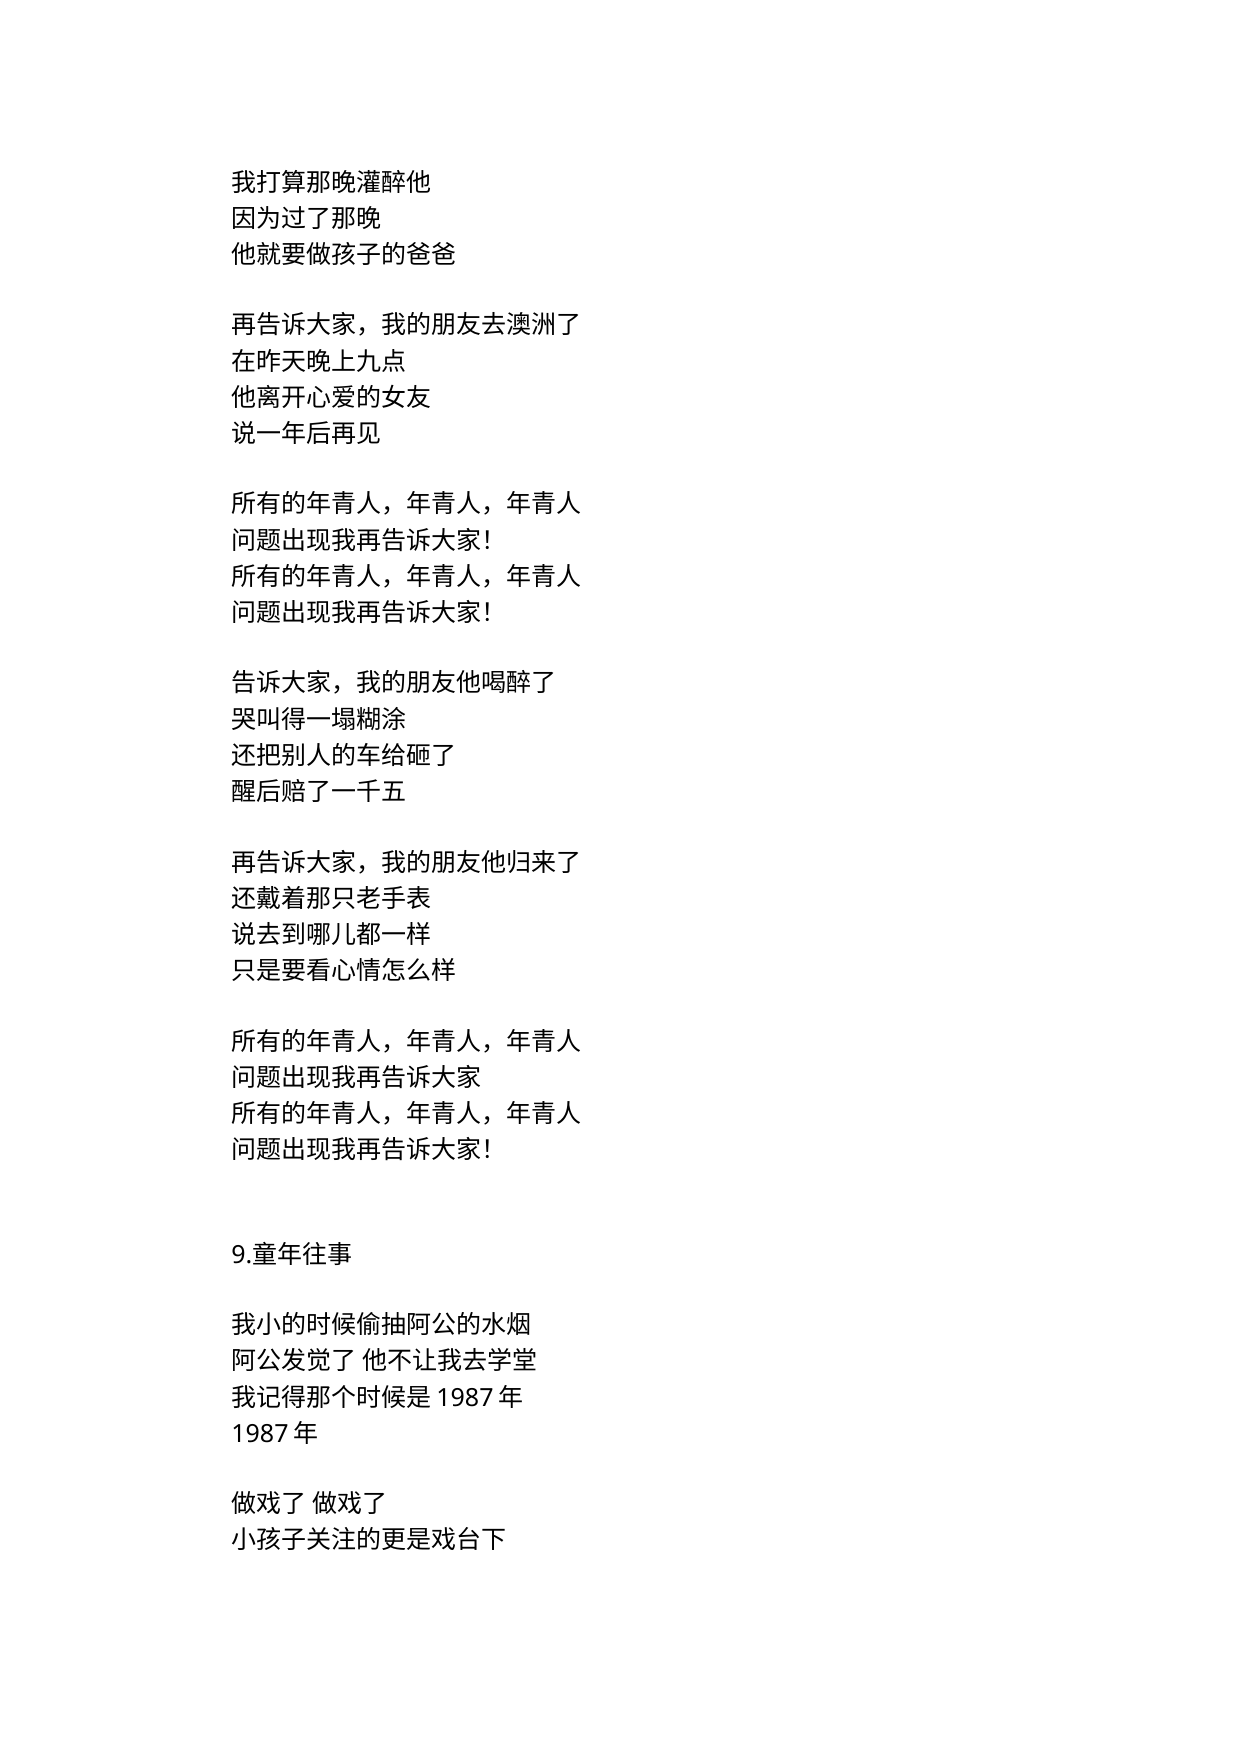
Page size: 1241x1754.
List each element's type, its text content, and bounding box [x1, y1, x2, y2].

text 我小的时候偷抽阿公的水烟 [187, 1304, 1053, 1341]
text 问题出现我再告诉大家！ [187, 1130, 1053, 1166]
text 所有的年青人，年青人，年青人 [187, 1021, 1053, 1057]
text 说一年后再见 [187, 413, 1053, 450]
text 他就要做孩子的爸爸 [187, 234, 1053, 271]
text 我记得那个时候是1987年 [187, 1377, 1053, 1413]
text 在昨天晚上九点 [187, 341, 1053, 377]
text 所有的年青人，年青人，年青人 [187, 556, 1053, 593]
text 问题出现我再告诉大家 [187, 1057, 1053, 1093]
text 阿公发觉了 他不让我去学堂 [187, 1341, 1053, 1377]
text 再告诉大家，我的朋友去澳洲了 [187, 305, 1053, 341]
text 还戴着那只老手表 [187, 878, 1053, 914]
text 问题出现我再告诉大家！ [187, 520, 1053, 556]
text 告诉大家，我的朋友他喝醉了 [187, 663, 1053, 699]
text 所有的年青人，年青人，年青人 [187, 1093, 1053, 1130]
text 9.童年往事 [187, 1234, 1053, 1270]
text 哭叫得一塌糊涂 [187, 699, 1053, 735]
text 只是要看心情怎么样 [187, 951, 1053, 987]
text 1987年 [187, 1413, 1053, 1449]
text 还把别人的车给砸了 [187, 735, 1053, 772]
text 说去到哪儿都一样 [187, 914, 1053, 951]
text 所有的年青人，年青人，年青人 [187, 484, 1053, 520]
text 因为过了那晚 [187, 198, 1053, 234]
text 问题出现我再告诉大家！ [187, 593, 1053, 629]
text 做戏了 做戏了 [187, 1483, 1053, 1520]
text 再告诉大家，我的朋友他归来了 [187, 842, 1053, 878]
text 醒后赔了一千五 [187, 772, 1053, 808]
text 我打算那晚灌醉他 [187, 162, 1053, 198]
text 他离开心爱的女友 [187, 377, 1053, 413]
text 小孩子关注的更是戏台下 [187, 1520, 1053, 1556]
